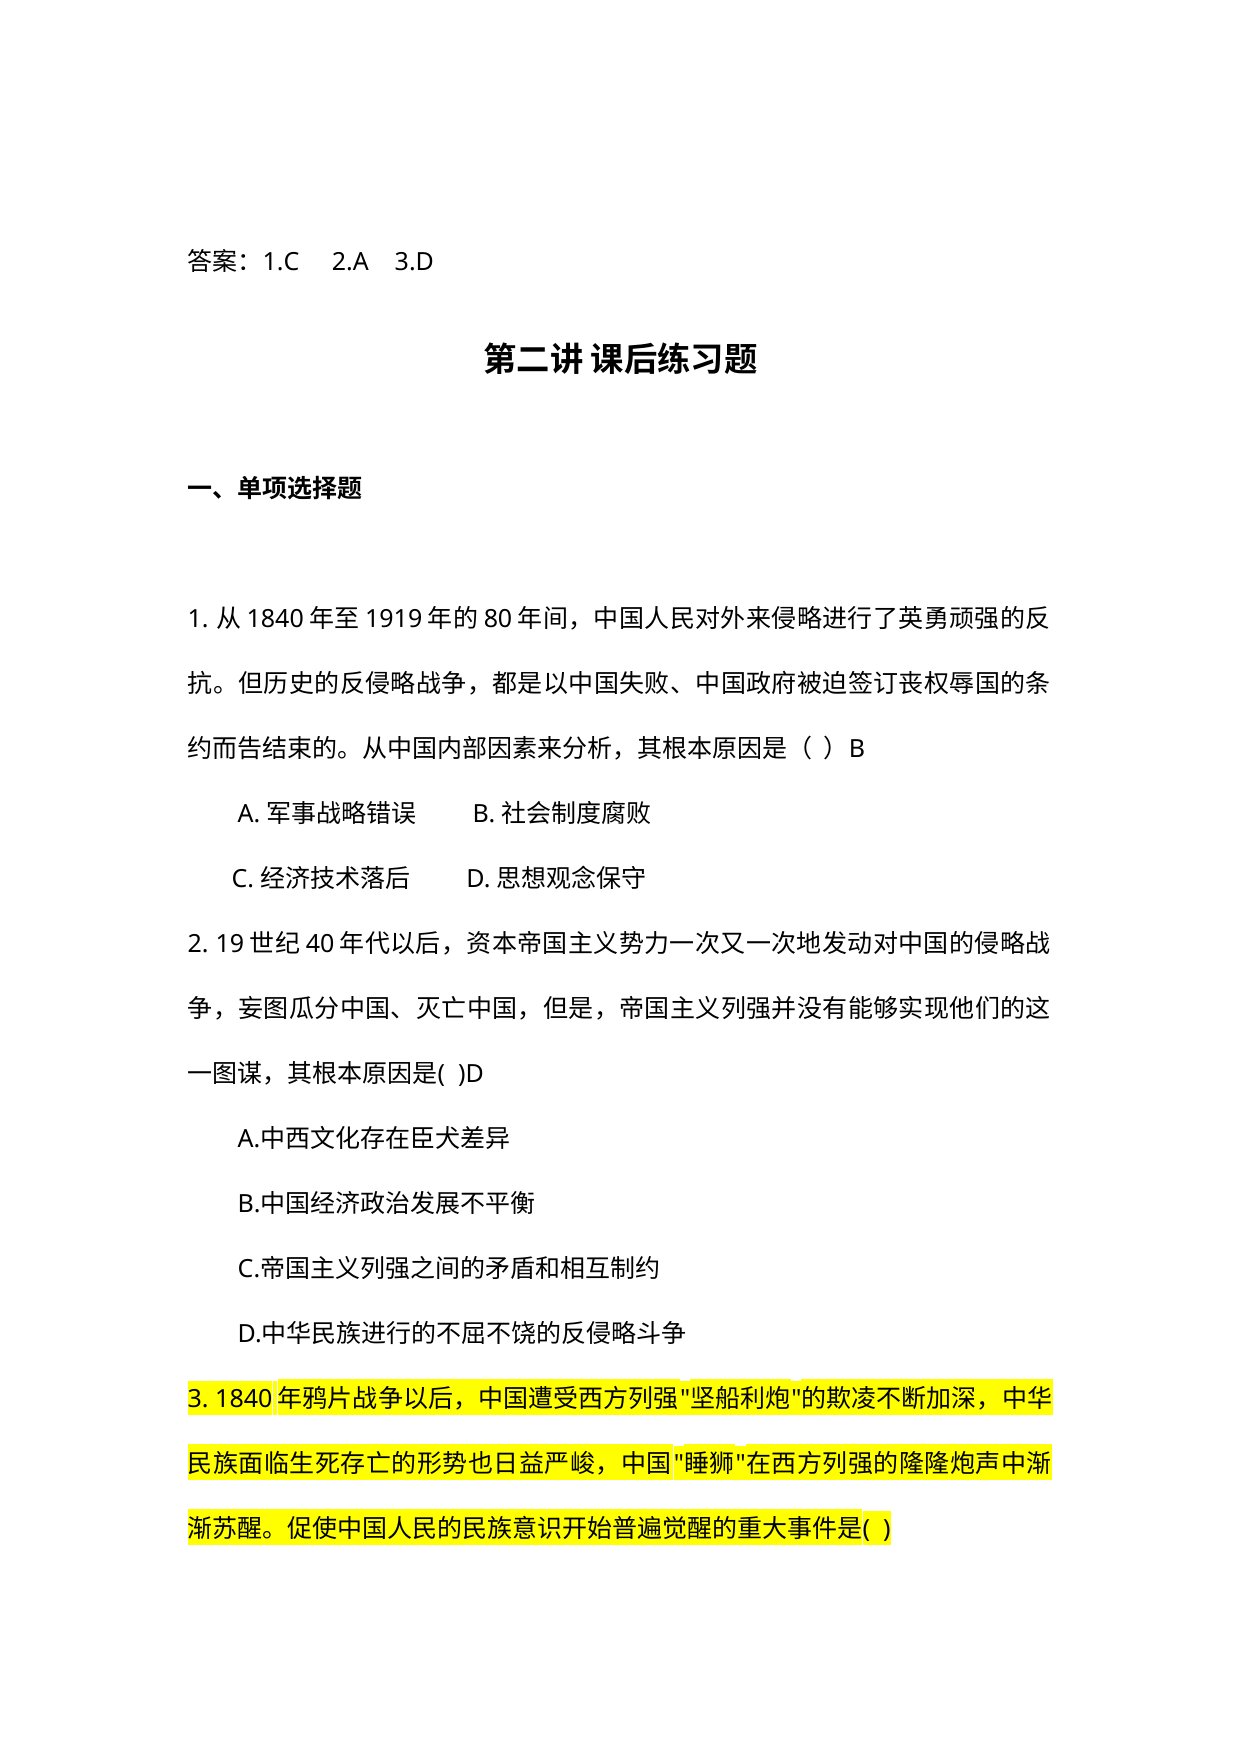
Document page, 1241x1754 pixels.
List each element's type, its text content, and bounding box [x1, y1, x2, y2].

text A.中西文化存在臣犬差异 [187, 1104, 1053, 1169]
list 1. 从1840年至1919年的80年间，中国人民对外来侵略进行了英勇顽强的反抗。但历史的反侵略战争，都是以中国失败、中国政府被迫签订丧权辱国的条约而告结束的。从中国内部因素来分析，其根本原因是（ ）B [187, 584, 1053, 779]
text 2. 19世纪40年代以后，资本帝国主义势力一次又一次地发动对中国的侵略战争，妄图瓜分中国、灭亡中国，但是，帝国主义列强并没有能够实现他们的这一图谋，其根本原因是( )D [187, 909, 1053, 1104]
text 3. 1840年鸦片战争以后，中国遭受西方列强"坚船利炮"的欺凌不断加深，中华民族面临生死存亡的形势也日益严峻，中国"睡狮"在西方列强的隆隆炮声中渐渐苏醒。促使中国人民的民族意识开始普遍觉醒的重大事件是( ) [187, 1364, 1053, 1559]
text B.中国经济政治发展不平衡 [187, 1169, 1053, 1234]
text C.帝国主义列强之间的矛盾和相互制约 [187, 1234, 1053, 1299]
text D.中华民族进行的不屈不饶的反侵略斗争 [187, 1299, 1053, 1364]
text C. 经济技术落后 D. 思想观念保守 [187, 844, 1053, 909]
text A. 军事战略错误 B. 社会制度腐败 [187, 779, 1053, 844]
text 第二讲 课后练习题 [187, 324, 1053, 389]
list 答案：1.C 2.A 3.D [187, 227, 1053, 292]
text 一、单项选择题 [187, 454, 1053, 519]
